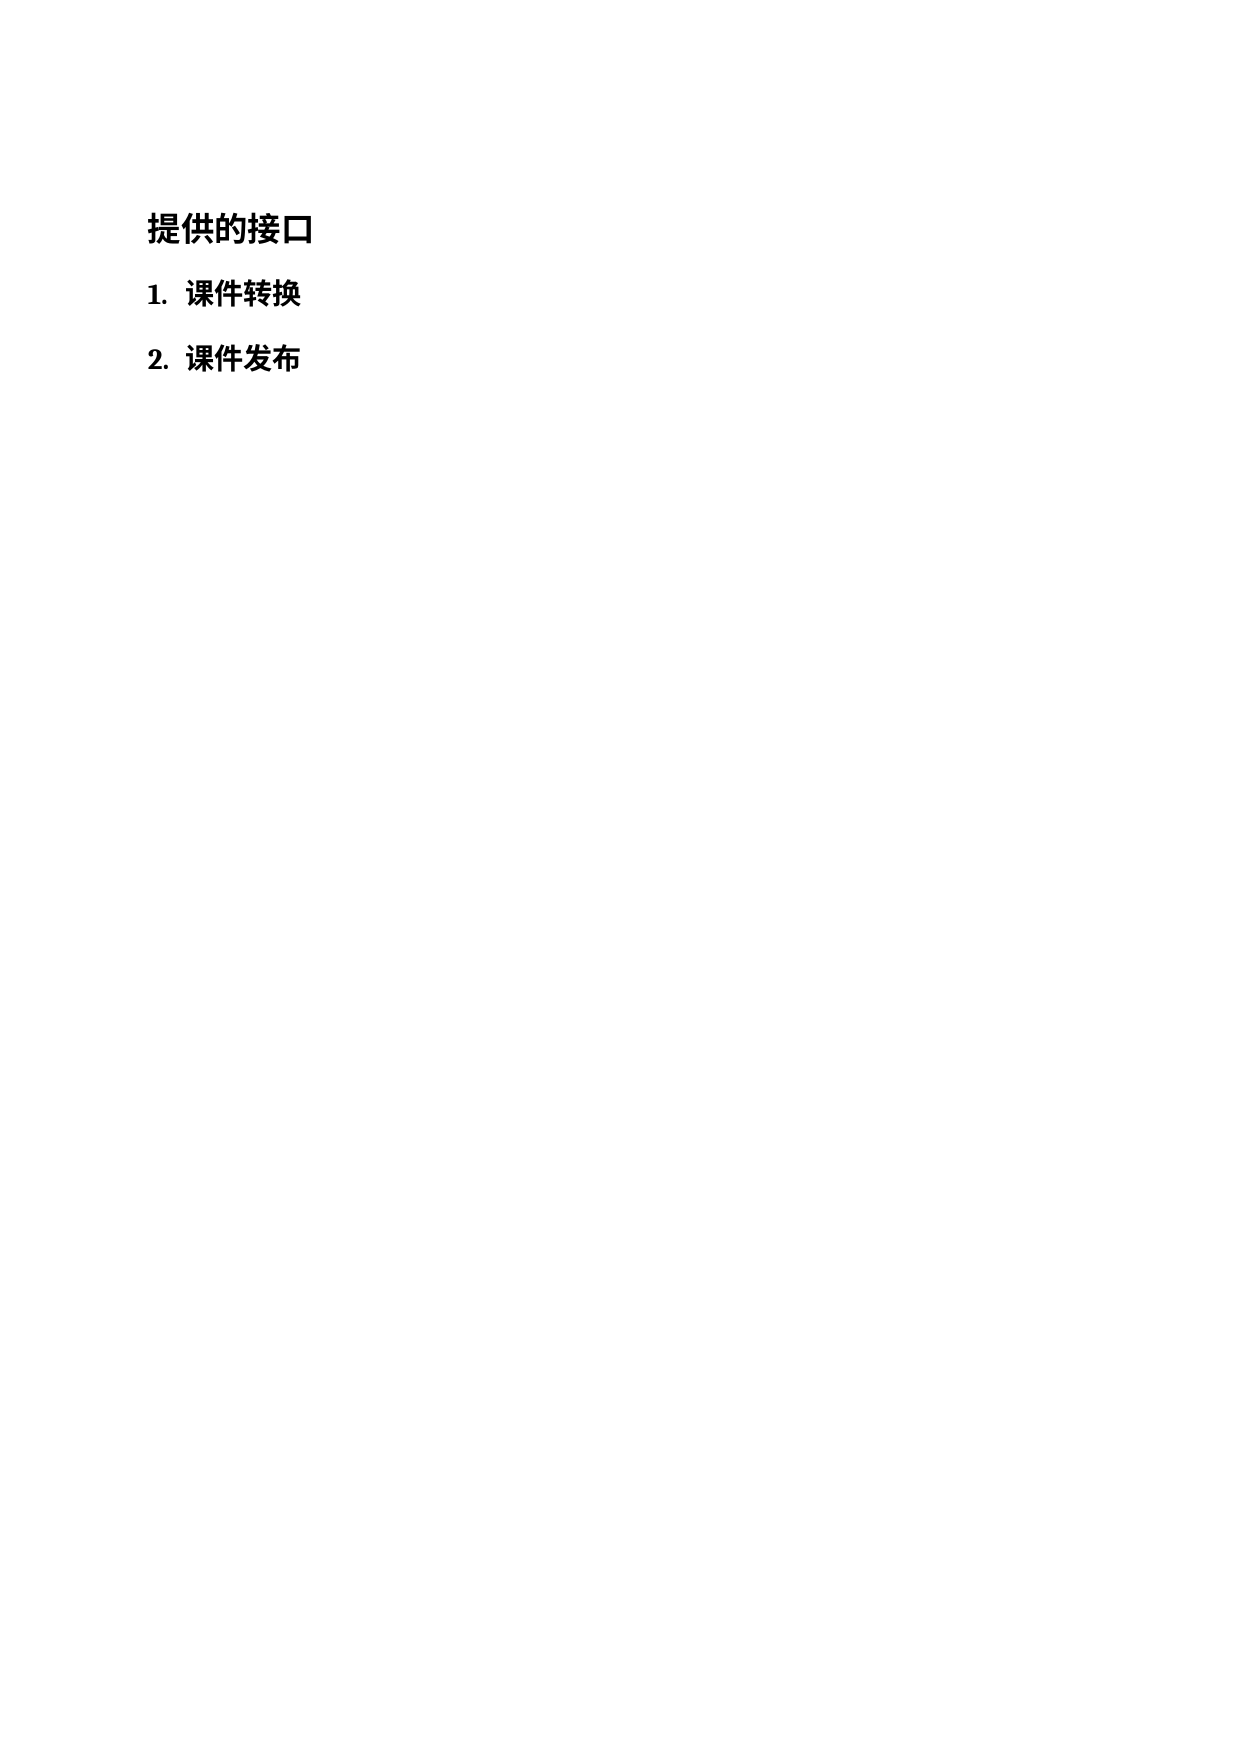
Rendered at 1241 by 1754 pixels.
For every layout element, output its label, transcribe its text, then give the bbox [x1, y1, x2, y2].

text 提供的接口 [148, 194, 1093, 259]
list 课件发布 [148, 324, 1093, 389]
list 课件转换 [148, 259, 1093, 324]
